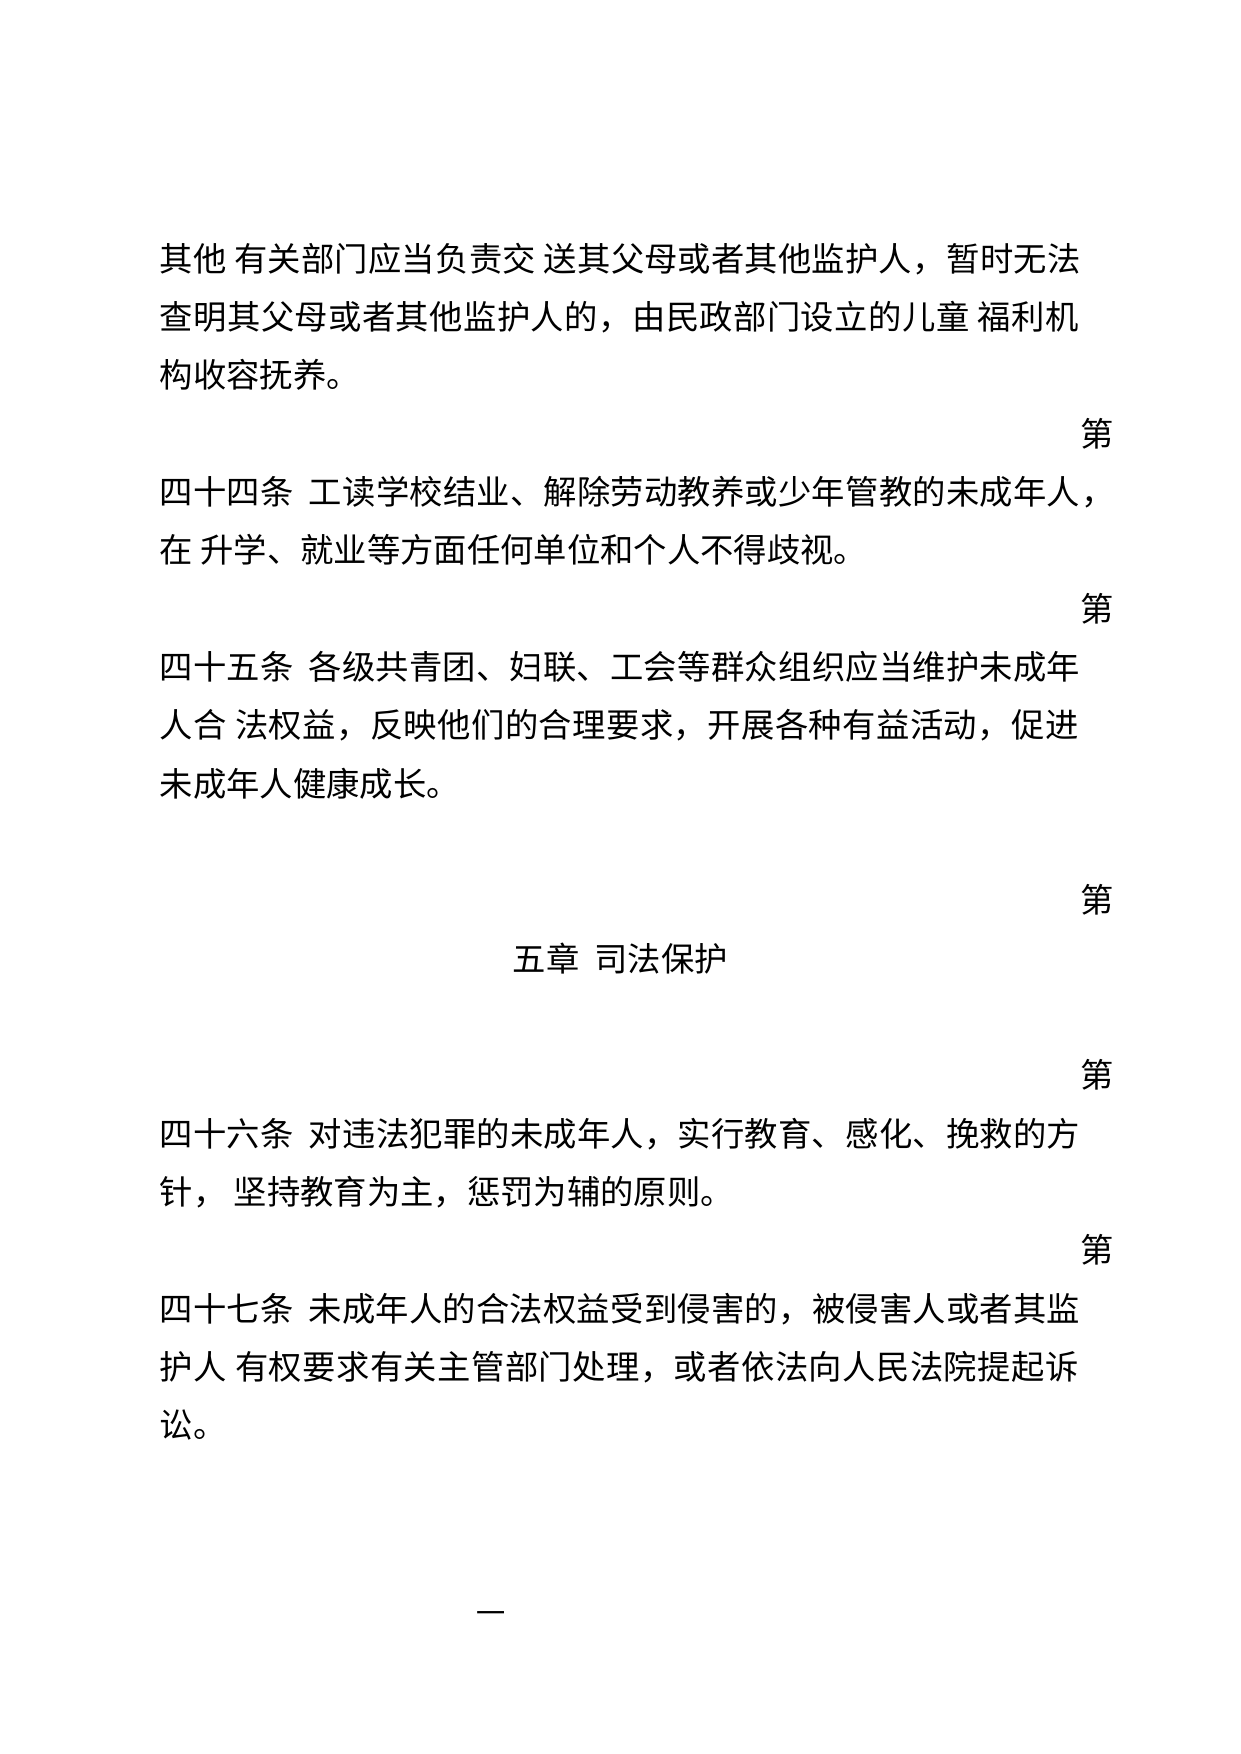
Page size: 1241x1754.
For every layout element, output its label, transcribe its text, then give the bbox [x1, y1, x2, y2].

text 第五章 司法保护 [159, 866, 1081, 983]
text 第四十七条 未成年人的合法权益受到侵害的，被侵害人或者其监护人 有权要求有关主管部门处理，或者依法向人民法院提起诉讼。 [159, 1216, 1081, 1449]
text 第四十四条 工读学校结业、解除劳动教养或少年管教的未成年人，在 升学、就业等方面任何单位和个人不得歧视。 [159, 399, 1081, 574]
text 第四十五条 各级共青团、妇联、工会等群众组织应当维护未成年人合 法权益，反映他们的合理要求，开展各种有益活动，促进未成年人健康成长。 [159, 574, 1081, 808]
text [159, 224, 1081, 399]
text 第四十六条 对违法犯罪的未成年人，实行教育、感化、挽救的方针， 坚持教育为主，惩罚为辅的原则。 [159, 1041, 1081, 1216]
